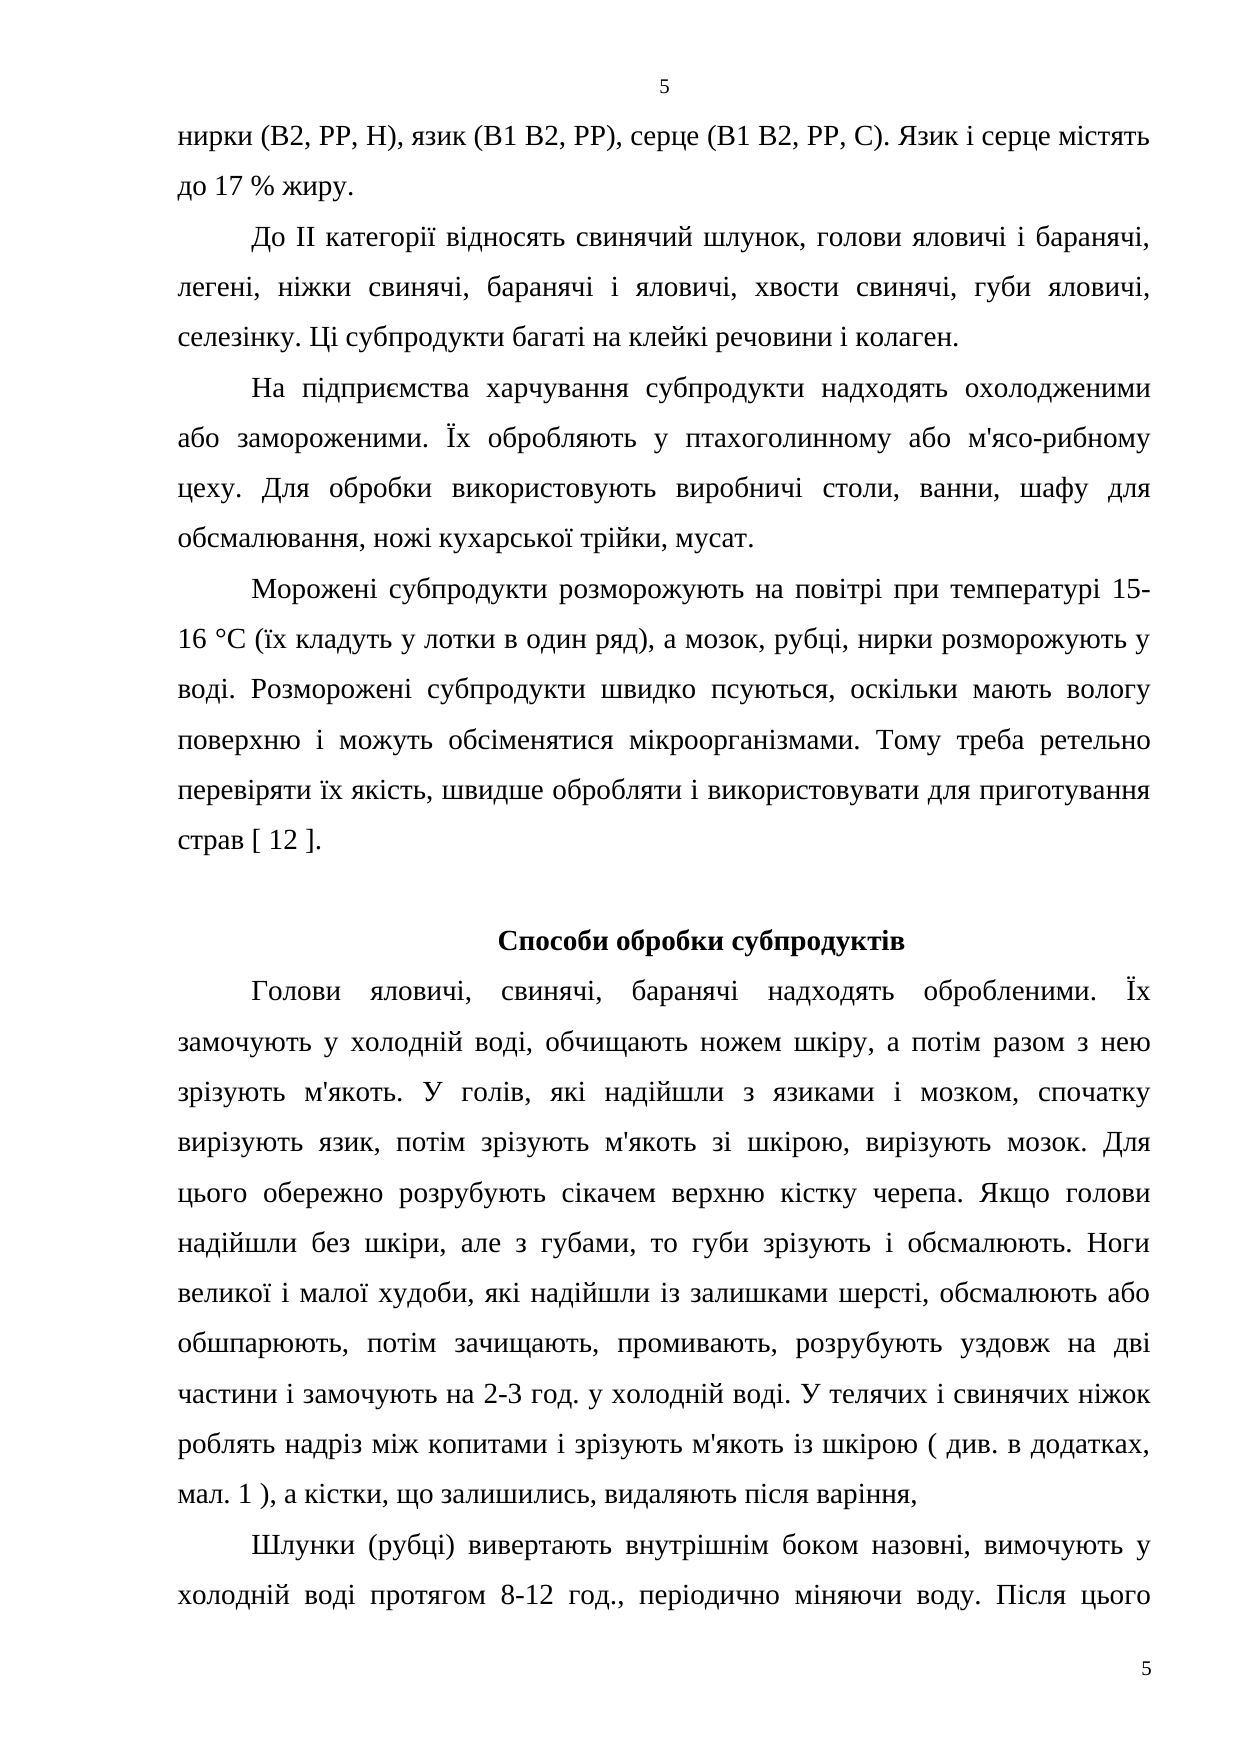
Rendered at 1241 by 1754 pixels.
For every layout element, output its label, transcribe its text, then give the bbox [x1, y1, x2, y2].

text Голови яловичі, свинячі, баранячі надходять обробленими. Їх замочують у холодній воді, обчищають ножем шкіру, а потім разом з нею зрізують м'якоть. У голів, які надійшли з язиками і мозком, спочатку вирізують язик, потім зрізують м'якоть зі шкірою, вирізують мозок. Для цього обережно розрубують сікачем верхню кістку черепа. Якщо голови надійшли без шкіри, але з губами, то губи зрізують і обсмалюють. Ноги великої і малої худоби, які надійшли із залишками шерсті, обсмалюють або обшпарюють, потім зачищають, промивають, розрубують уздовж на дві частини і замочують на 2-3 год. у холодній воді. У телячих і свинячих ніжок роблять надріз між копитами і зрізують м'якоть із шкірою ( див. в додатках, мал. 1 ), а кістки, що залишились, видаляють після варіння, [177, 973, 1152, 1510]
text На підприємства харчування субпродукти надходять охолодженими або замороженими. Їх обробляють у птахоголинному або м'ясо-рибному цеху. Для обробки використовують виробничі столи, ванни, шафу для обсмалювання, ножі кухарської трійки, мусат. [177, 370, 1152, 554]
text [177, 118, 1152, 202]
text Морожені субпродукти розморожують на повітрі при температурі 15-16 °С (їх кладуть у лотки в один ряд), а мозок, рубці, нирки розморожують у воді. Розморожені субпродукти швидко псуються, оскільки мають вологу поверхню і можуть обсіменятися мікроорганізмами. Тому треба ретельно перевіряти їх якість, швидше обробляти і використовувати для приготування страв [ 12 ]. [177, 571, 1152, 856]
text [177, 1527, 1152, 1611]
text Способи обробки субпродуктів [177, 923, 1152, 957]
text До II категорії відносять свинячий шлунок, голови яловичі і баранячі, легені, ніжки свинячі, баранячі і яловичі, хвости свинячі, губи яловичі, селезінку. Ці субпродукти багаті на клейкі речовини і колаген. [177, 219, 1152, 353]
